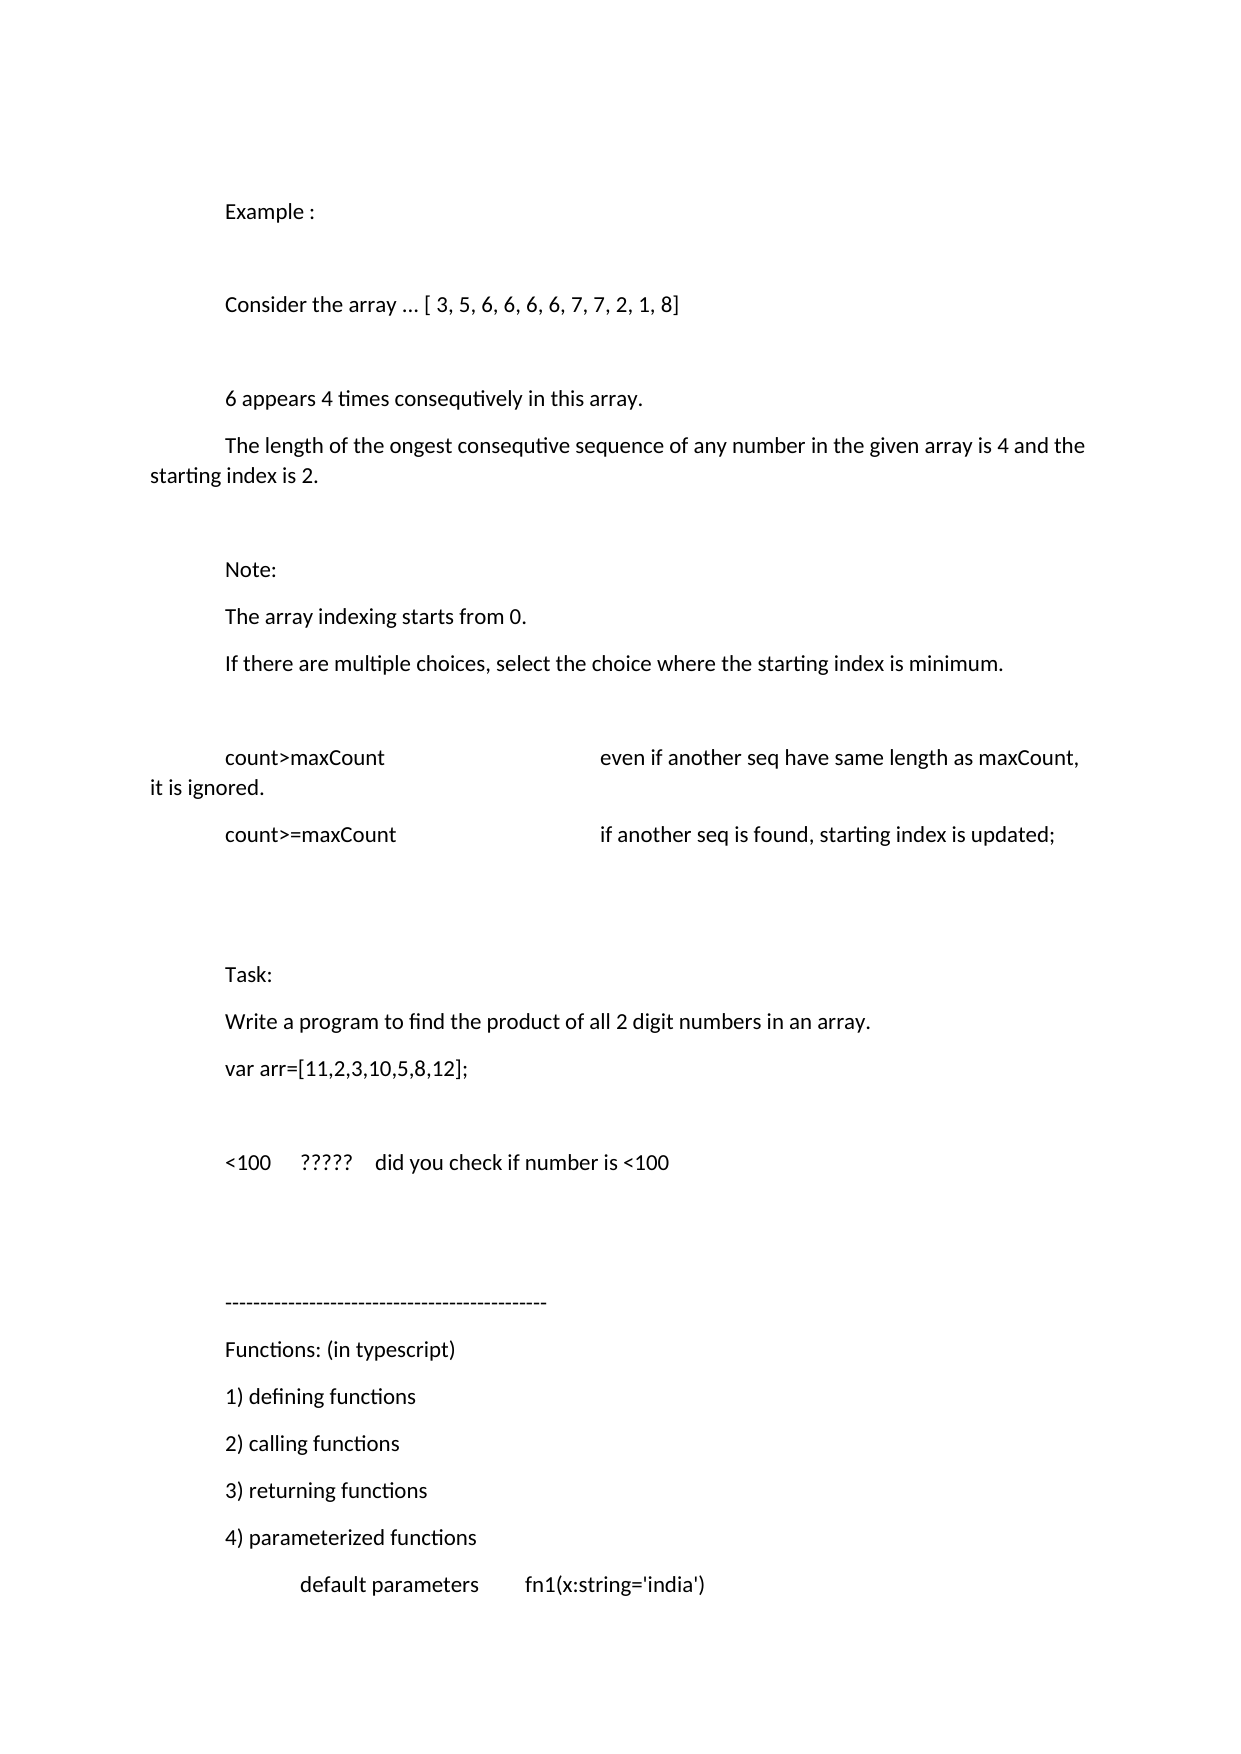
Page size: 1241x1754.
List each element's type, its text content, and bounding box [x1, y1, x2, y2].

text The length of the ongest consequtive sequence of any number in the given array is 4 and the starting index is 2. [150, 431, 1090, 489]
text Write a program to find the product of all 2 digit numbers in an array. [150, 1007, 1090, 1035]
text Task: [150, 960, 1090, 988]
text count>=maxCount if another seq is found, starting index is updated; [150, 820, 1090, 848]
text Functions: (in typescript) [150, 1335, 1090, 1363]
text Example : [150, 197, 1090, 225]
text Consider the array ... [ 3, 5, 6, 6, 6, 6, 7, 7, 2, 1, 8] [150, 291, 1090, 319]
text 6 appears 4 times consequtively in this array. [150, 384, 1090, 412]
text Note: [150, 555, 1090, 583]
text 3) returning functions [150, 1476, 1090, 1504]
text 2) calling functions [150, 1429, 1090, 1457]
text count>maxCount even if another seq have same length as maxCount, it is ignored. [150, 743, 1090, 801]
text The array indexing starts from 0. [150, 602, 1090, 630]
text 4) parameterized functions [150, 1523, 1090, 1551]
text <100 ????? did you check if number is <100 [150, 1148, 1090, 1176]
text If there are multiple choices, select the choice where the starting index is minimum. [150, 649, 1090, 677]
text default parameters fn1(x:string='india') [150, 1570, 1090, 1598]
text ---------------------------------------------- [150, 1288, 1090, 1317]
text var arr=[11,2,3,10,5,8,12]; [150, 1054, 1090, 1082]
text 1) defining functions [150, 1382, 1090, 1410]
